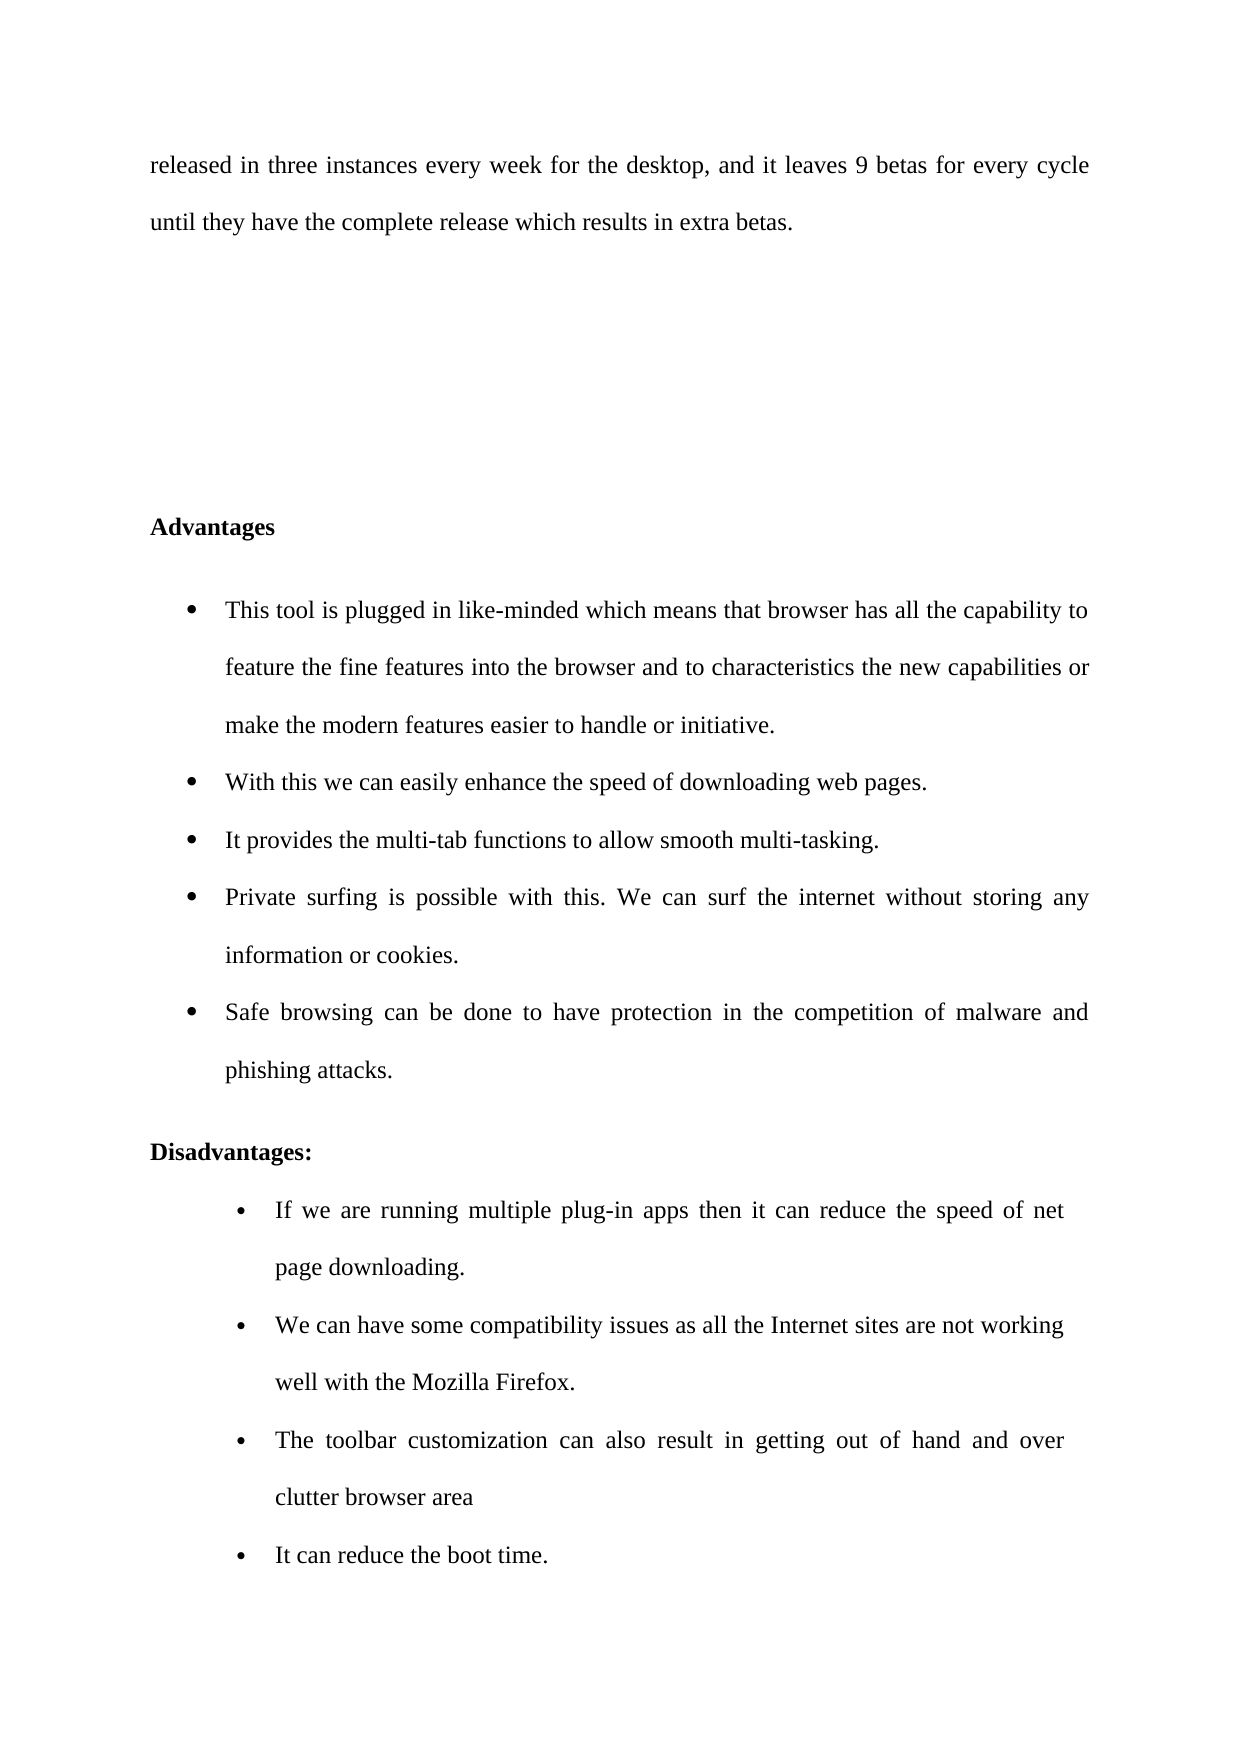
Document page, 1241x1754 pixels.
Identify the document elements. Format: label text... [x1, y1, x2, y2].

list Safe browsing can be done to have protection in the competition of malware and phishing attacks. [187, 997, 1090, 1084]
list The toolbar customization can also result in getting out of hand and over clutter browser area [237, 1425, 1065, 1511]
list It can reduce the boot time. [237, 1540, 1065, 1569]
list If we are running multiple plug-in apps then it can reduce the speed of net page downloading. [237, 1195, 1065, 1281]
list This tool is plugged in like-minded which means that browser has all the capability to feature the fine features into the browser and to characteristics the new capabilities or make the modern features easier to handle or initiative. [187, 595, 1090, 739]
list Private surfing is possible with this. We can surf the internet without storing any information or cookies. [187, 882, 1090, 969]
list It provides the multi-tab functions to allow smooth multi-tasking. [187, 825, 1090, 854]
list With this we can easily enhance the speed of downloading web pages. [187, 767, 1090, 796]
text Advantages [150, 512, 1090, 541]
text Disadvantages: [150, 1137, 1090, 1166]
list We can have some compatibility issues as all the Internet sites are not working well with the Mozilla Firefox. [237, 1310, 1065, 1396]
